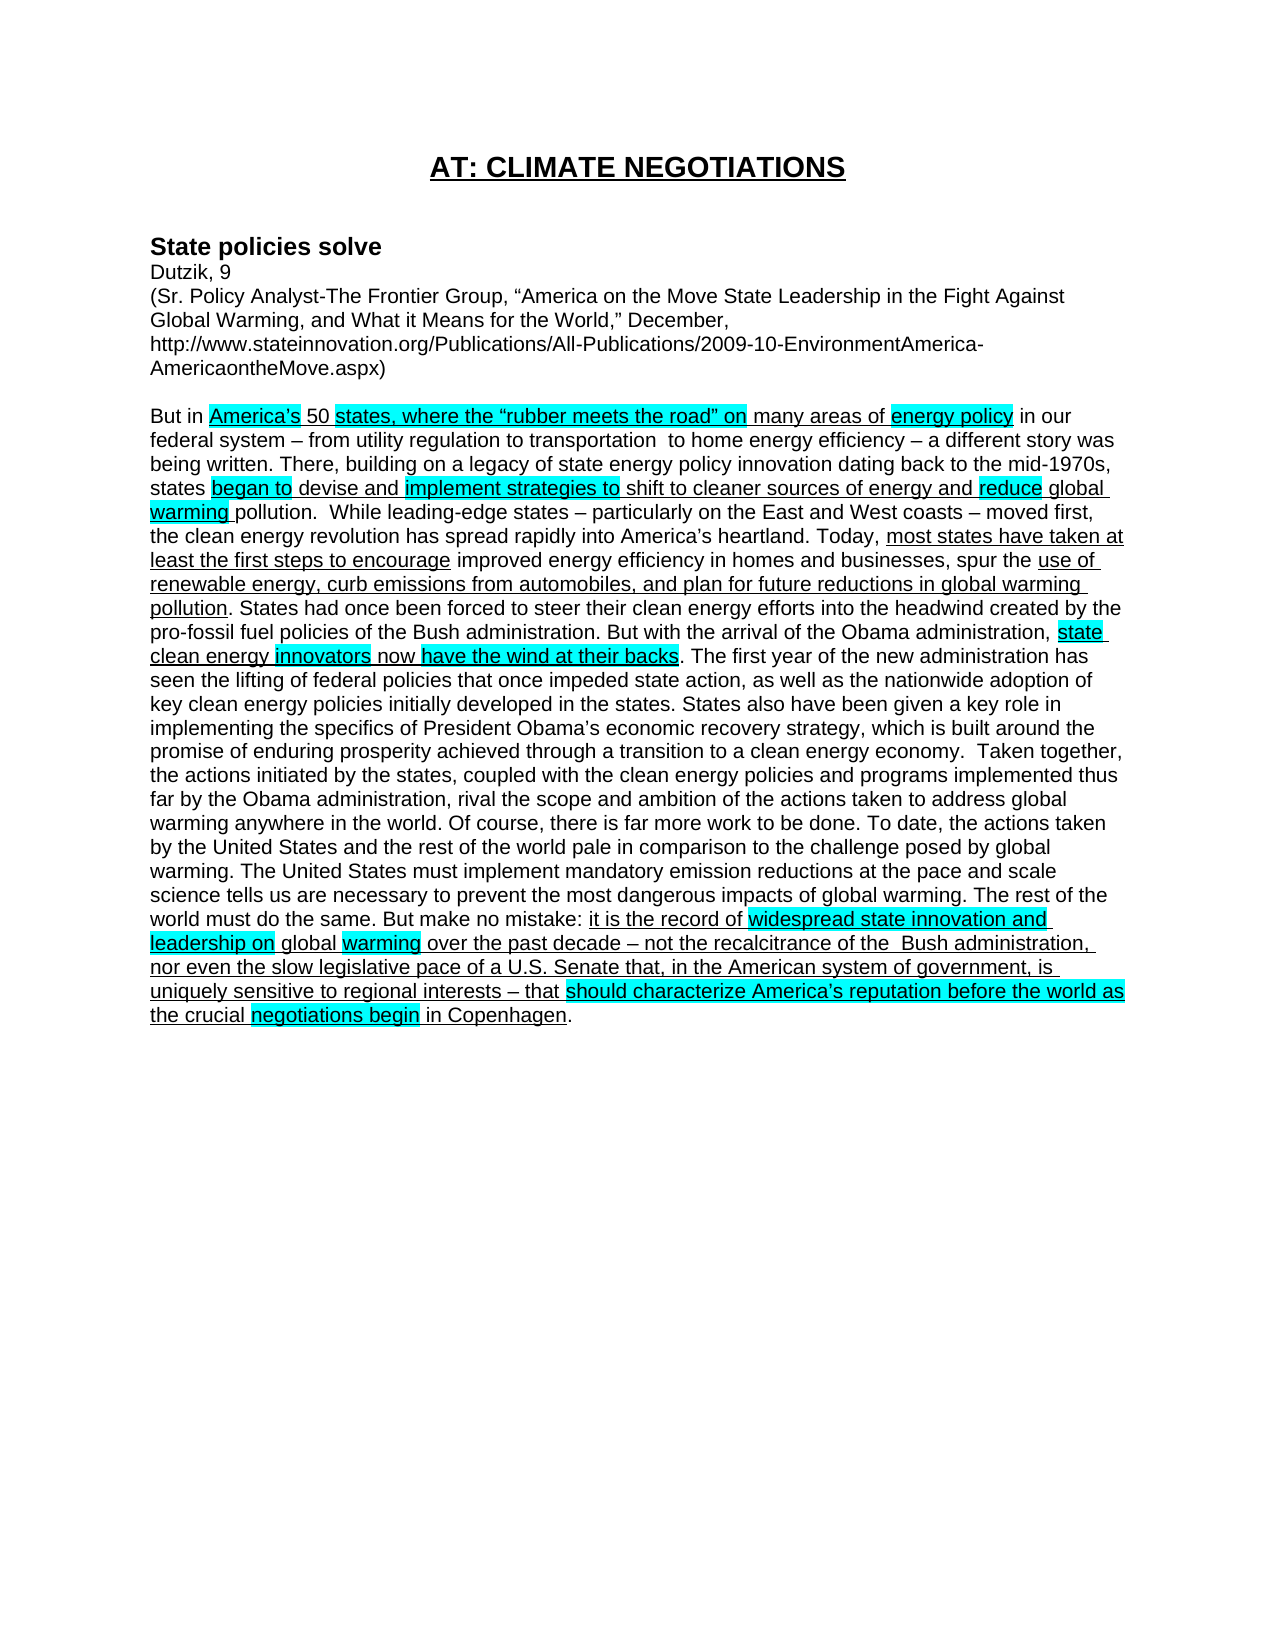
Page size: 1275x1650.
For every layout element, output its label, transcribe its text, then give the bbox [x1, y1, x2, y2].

text State policies solve [150, 231, 1125, 260]
text (Sr. Policy Analyst-The Frontier Group, “America on the Move State Leadership in the Fight Against Global Warming, and What it Means for the World,” December, http://www.stateinnovation.org/Publications/All-Publications/2009-10-EnvironmentAmerica-AmericaontheMove.aspx) [150, 284, 1125, 380]
text But in America’s 50 states, where the “rubber meets the road” on many areas of energy policy in our federal system – from utility regulation to transportation to home energy efficiency – a different story was being written. There, building on a legacy of state energy policy innovation dating back to the mid-1970s, states began to devise and implement strategies to shift to cleaner sources of energy and reduce global warming pollution. While leading-edge states – particularly on the East and West coasts – moved first, the clean energy revolution has spread rapidly into America’s heartland. Today, most states have taken at least the first steps to encourage improved energy efficiency in homes and businesses, spur the use of renewable energy, curb emissions from automobiles, and plan for future reductions in global warming pollution. States had once been forced to steer their clean energy efforts into the headwind created by the pro-fossil fuel policies of the Bush administration. But with the arrival of the Obama administration, state clean energy innovators now have the wind at their backs. The first year of the new administration has seen the lifting of federal policies that once impeded state action, as well as the nationwide adoption of key clean energy policies initially developed in the states. States also have been given a key role in implementing the specifics of President Obama’s economic recovery strategy, which is built around the promise of enduring prosperity achieved through a transition to a clean energy economy. Taken together, the actions initiated by the states, coupled with the clean energy policies and programs implemented thus far by the Obama administration, rival the scope and ambition of the actions taken to address global warming anywhere in the world. Of course, there is far more work to be done. To date, the actions taken by the United States and the rest of the world pale in comparison to the challenge posed by global warming. The United States must implement mandatory emission reductions at the pace and scale science tells us are necessary to prevent the most dangerous impacts of global warming. The rest of the world must do the same. But make no mistake: it is the record of widespread state innovation and leadership on global warming over the past decade – not the recalcitrance of the Bush administration, nor even the slow legislative pace of a U.S. Senate that, in the American system of government, is uniquely sensitive to regional interests – that should characterize America’s reputation before the world as the crucial negotiations begin in Copenhagen. [150, 404, 1125, 1000]
subtitle AT: Climate Negotiations [150, 150, 1125, 183]
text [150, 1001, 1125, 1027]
text Dutzik, 9 [150, 260, 1125, 284]
